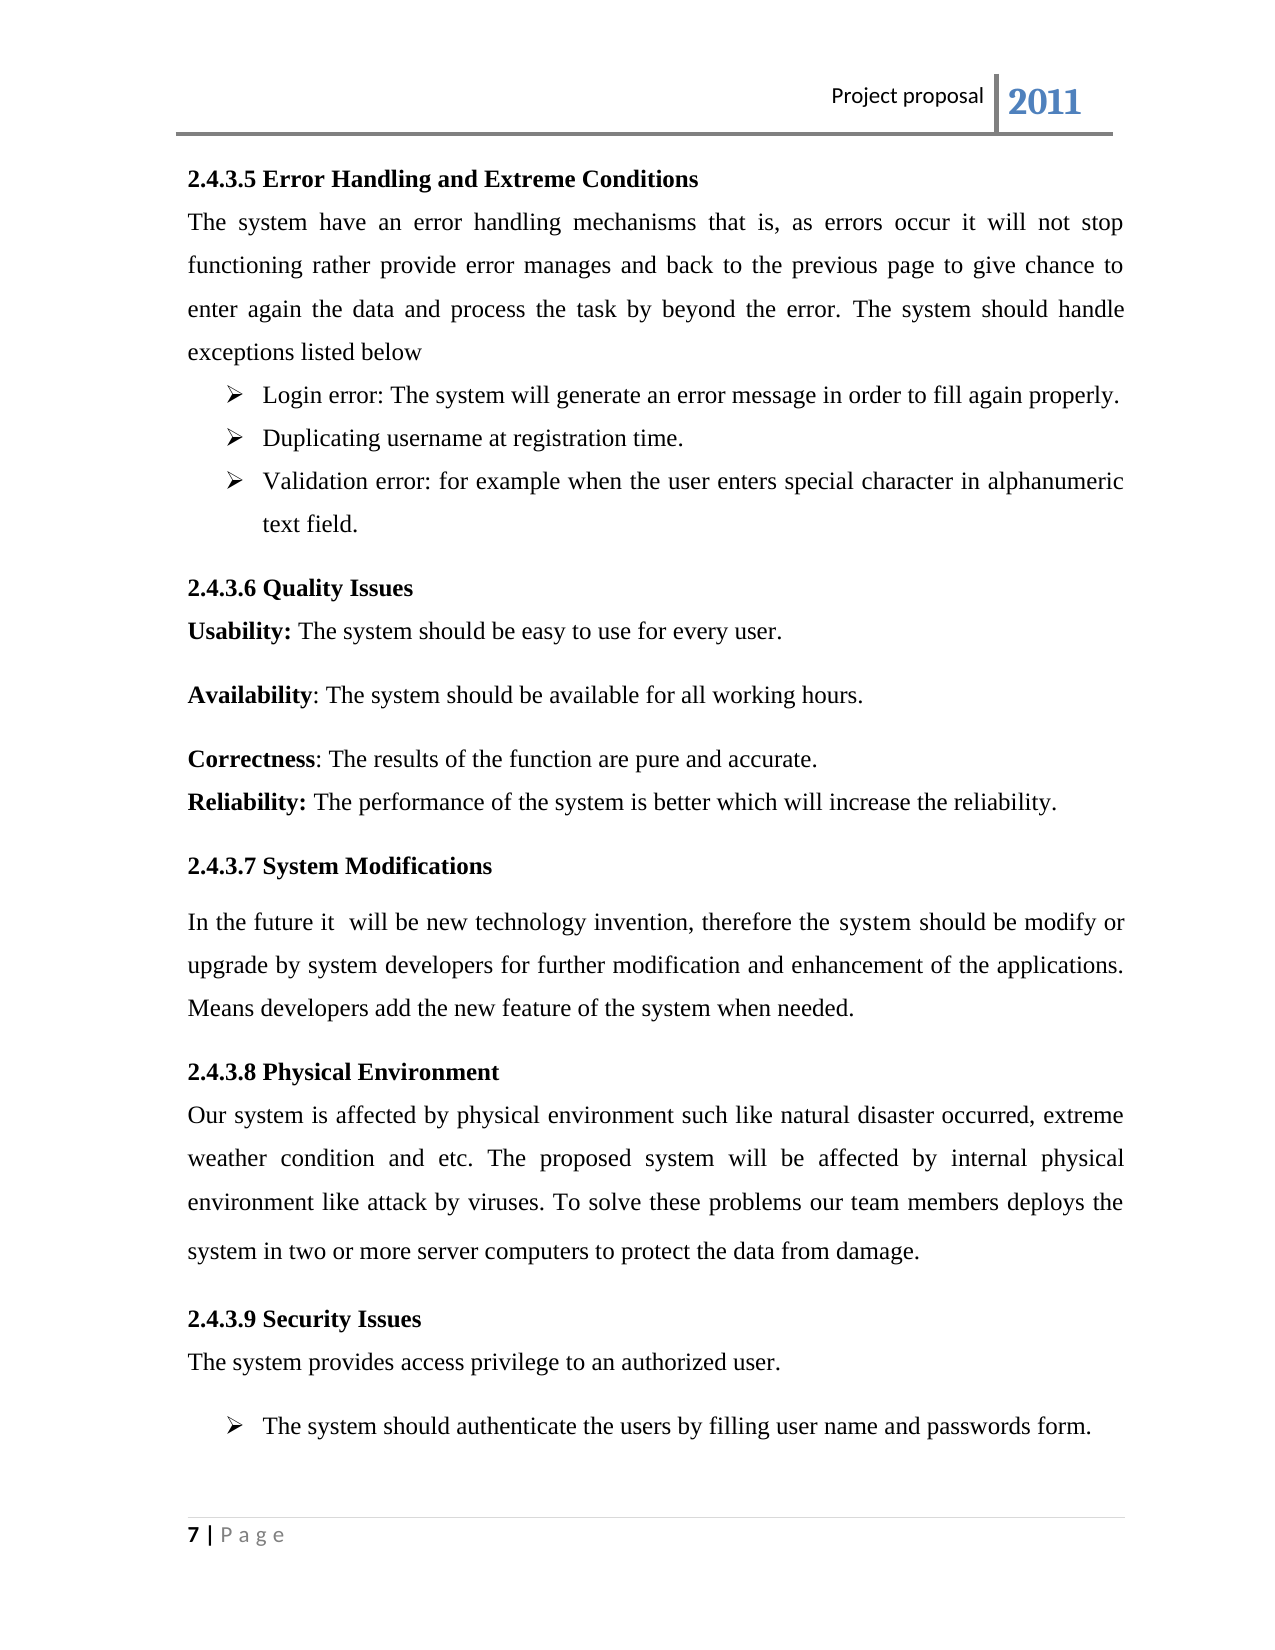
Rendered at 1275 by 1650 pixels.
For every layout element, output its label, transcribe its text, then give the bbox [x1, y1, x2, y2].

text Usability: The system should be easy to use for every user. [187, 616, 1125, 645]
text Availability: The system should be available for all working hours. [187, 680, 1125, 709]
list The system should authenticate the users by filling user name and passwords form. [225, 1411, 1125, 1440]
text The system have an error handling mechanisms that is, as errors occur it will not stop functioning rather provide error manages and back to the previous page to give chance to enter again the data and process the task by beyond the error. The system should handle exceptions listed below [187, 207, 1125, 366]
subtitle System Modifications [187, 851, 1125, 880]
text The system provides access privilege to an authorized user. [187, 1347, 1125, 1376]
subtitle Error Handling and Extreme Conditions [187, 164, 1125, 193]
text Correctness: The results of the function are pure and accurate. [187, 744, 1125, 773]
subtitle Physical Environment [187, 1057, 1125, 1086]
text Reliability: The performance of the system is better which will increase the reliability. [187, 787, 1125, 816]
subtitle Security Issues [187, 1304, 1125, 1333]
list Login error: The system will generate an error message in order to fill again properly. [225, 380, 1125, 409]
text Our system is affected by physical environment such like natural disaster occurred, extreme weather condition and etc. The proposed system will be affected by internal physical environment like attack by viruses. To solve these problems our team members deploys the system in two or more server computers to protect the data from damage. [187, 1100, 1125, 1266]
subtitle Quality Issues [187, 573, 1125, 602]
list Duplicating username at registration time. [225, 423, 1125, 452]
list Validation error: for example when the user enters special character in alphanumeric text field. [225, 466, 1125, 538]
text In the future it will be new technology invention, therefore the system should be modify or upgrade by system developers for further modification and enhancement of the applications. Means developers add the new feature of the system when needed. [187, 907, 1125, 1022]
